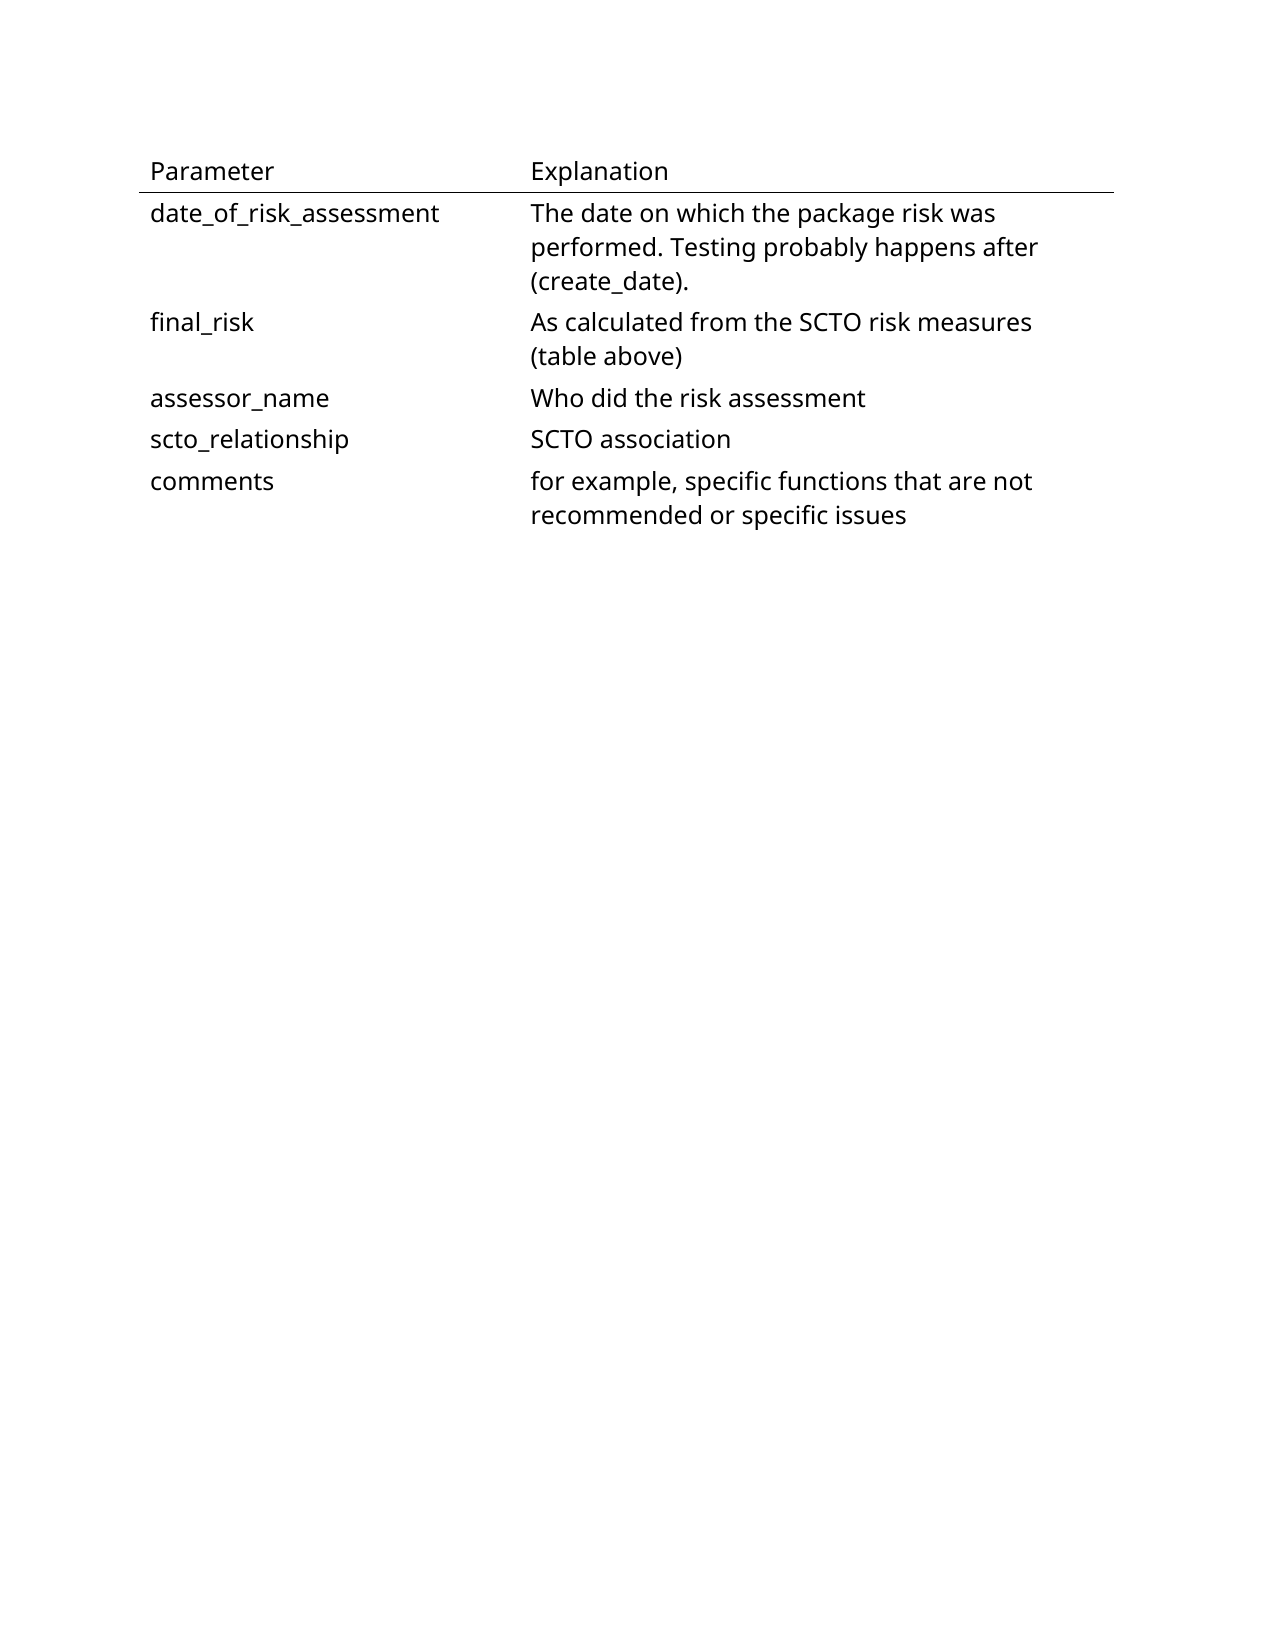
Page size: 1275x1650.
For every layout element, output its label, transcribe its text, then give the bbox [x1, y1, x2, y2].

table_cell Who did the risk assessment [519, 377, 1114, 418]
table_cell for example, specific functions that are not recommended or specific issues [519, 460, 1114, 536]
table_cell date_of_risk_assessment [139, 193, 519, 301]
table_cell The date on which the package risk was performed. Testing probably happens after (create_date). [519, 193, 1114, 301]
table_header Parameter [139, 150, 519, 192]
table_header Explanation [519, 150, 1114, 192]
table_cell comments [139, 460, 519, 536]
table_cell SCTO association [519, 419, 1114, 460]
table_cell final_risk [139, 301, 519, 377]
table_cell assessor_name [139, 377, 519, 418]
table_cell As calculated from the SCTO risk measures (table above) [519, 301, 1114, 377]
table_cell scto_relationship [139, 419, 519, 460]
